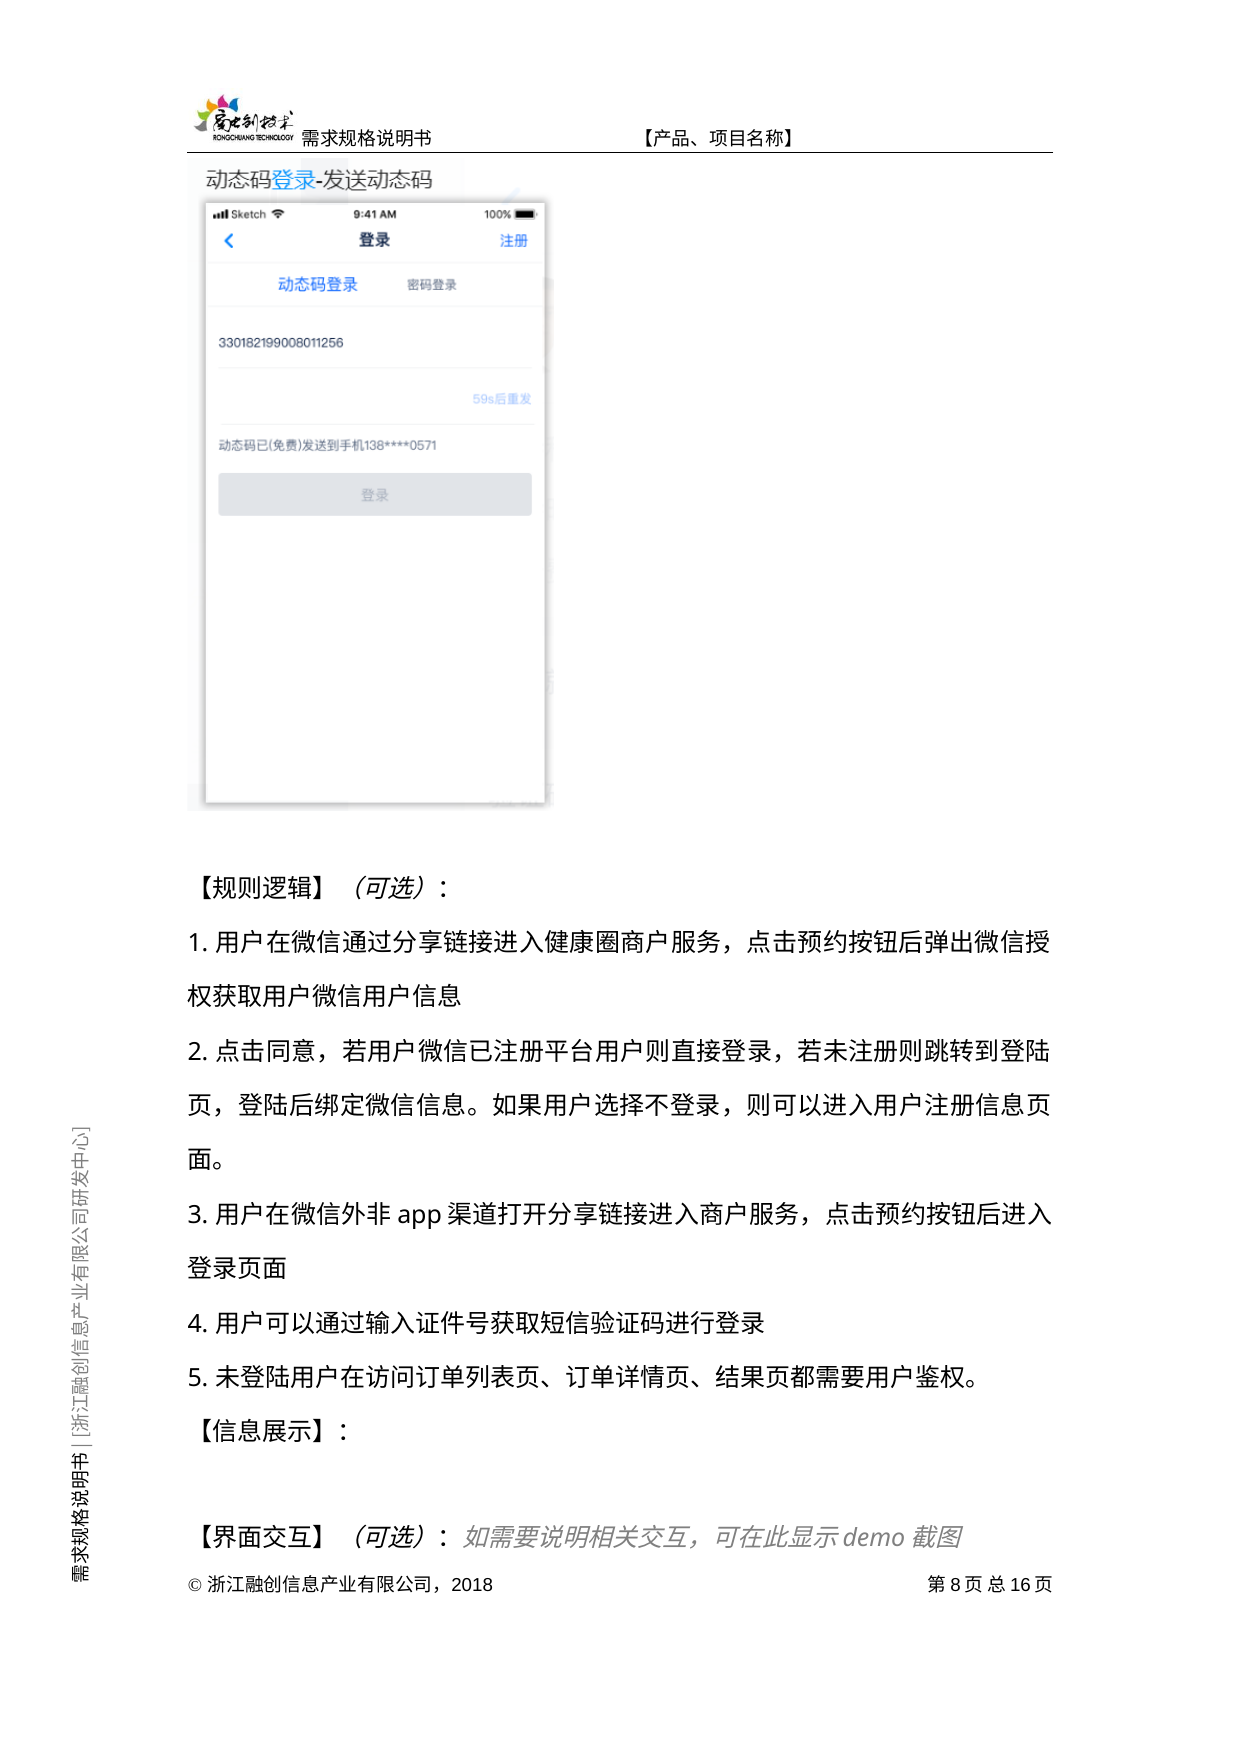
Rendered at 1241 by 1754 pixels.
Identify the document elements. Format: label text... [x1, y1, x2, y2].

text 1. 用户在微信通过分享链接进入健康圈商户服务，点击预约按钮后弹出微信授权获取用户微信用户信息 [187, 922, 1053, 1013]
picture [187, 158, 554, 811]
text 【界面交互】（可选）：如需要说明相关交互，可在此显示demo截图 [187, 1517, 1053, 1553]
text 2. 点击同意，若用户微信已注册平台用户则直接登录，若未注册则跳转到登陆页，登陆后绑定微信信息。如果用户选择不登录，则可以进入用户注册信息页面。 [187, 1031, 1053, 1176]
picture [187, 88, 302, 145]
text 【信息展示】： [187, 1412, 1053, 1448]
text 4. 用户可以通过输入证件号获取短信验证码进行登录 [187, 1303, 1053, 1339]
text 5. 未登陆用户在访问订单列表页、订单详情页、结果页都需要用户鉴权。 [187, 1357, 1053, 1394]
text 【规则逻辑】（可选）： [187, 868, 1053, 904]
text 3. 用户在微信外非app渠道打开分享链接进入商户服务，点击预约按钮后进入登录页面 [187, 1194, 1053, 1285]
